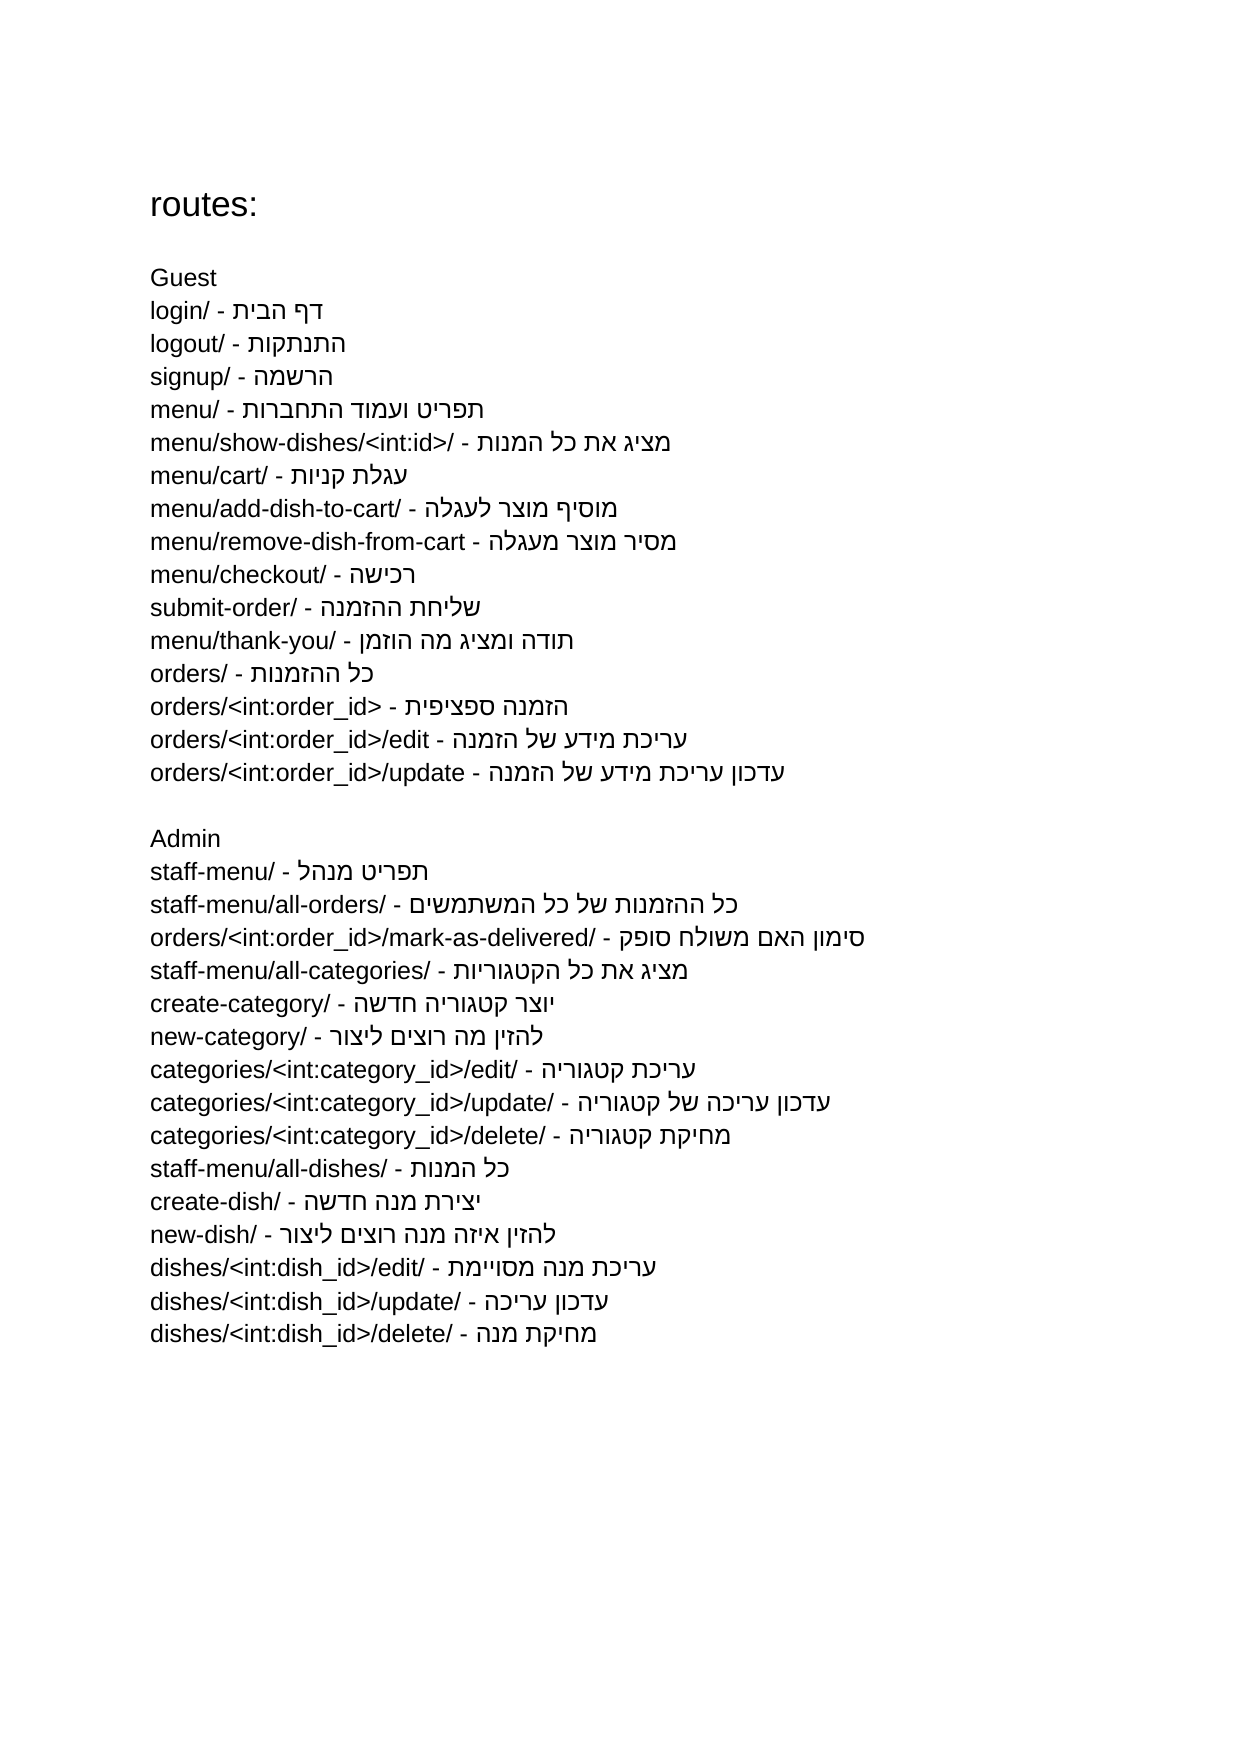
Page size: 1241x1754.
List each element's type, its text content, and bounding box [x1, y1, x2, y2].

text menu/add-dish-to-cart/ - מוסיף מוצר לעגלה [150, 494, 1090, 523]
text staff-menu/all-dishes/ - כל המנות [150, 1154, 1090, 1183]
text create-category/ - יוצר קטגוריה חדשה [150, 989, 1090, 1018]
text new-category/ - להזין מה רוצים ליצור [150, 1022, 1090, 1051]
text Guest [150, 263, 1090, 292]
text menu/show-dishes/<int:id>/ - מציג את כל המנות [150, 428, 1090, 457]
text create-dish/ - יצירת מנה חדשה [150, 1187, 1090, 1216]
text orders/<int:order_id> - הזמנה ספציפית [150, 692, 1090, 721]
text orders/<int:order_id>/update - עדכון עריכת מידע של הזמנה [150, 758, 1090, 787]
text signup/ - הרשמה [150, 362, 1090, 391]
text menu/thank-you/ - תודה ומציג מה הוזמן [150, 626, 1090, 655]
text submit-order/ - שליחת ההזמנה [150, 593, 1090, 622]
text login/ - דף הבית [150, 296, 1090, 324]
text categories/<int:category_id>/update/ - עדכון עריכה של קטגוריה [150, 1088, 1090, 1117]
text dishes/<int:dish_id>/edit/ - עריכת מנה מסויימת [150, 1253, 1090, 1282]
text staff-menu/all-categories/ - מציג את כל הקטגוריות [150, 956, 1090, 985]
text Admin [150, 824, 1090, 853]
text staff-menu/all-orders/ - כל ההזמנות של כל המשתמשים [150, 890, 1090, 919]
text dishes/<int:dish_id>/delete/ - מחיקת מנה [150, 1319, 1090, 1348]
text menu/remove-dish-from-cart - מסיר מוצר מעגלה [150, 527, 1090, 556]
text staff-menu/ - תפריט מנהל [150, 857, 1090, 886]
text menu/checkout/ - רכישה [150, 560, 1090, 589]
text orders/ - כל ההזמנות [150, 659, 1090, 688]
text new-dish/ - להזין איזה מנה רוצים ליצור [150, 1220, 1090, 1249]
text logout/ - התנתקות [150, 329, 1090, 358]
text orders/<int:order_id>/mark-as-delivered/ - סימון האם משולח סופק [150, 923, 1090, 952]
text categories/<int:category_id>/delete/ - מחיקת קטגוריה [150, 1121, 1090, 1150]
text dishes/<int:dish_id>/update/ - עדכון עריכה [150, 1286, 1090, 1315]
text menu/ - תפריט ועמוד התחברות [150, 395, 1090, 424]
text routes: [150, 183, 1090, 224]
text orders/<int:order_id>/edit - עריכת מידע של הזמנה [150, 725, 1090, 754]
text menu/cart/ - עגלת קניות [150, 461, 1090, 490]
text categories/<int:category_id>/edit/ - עריכת קטגוריה [150, 1055, 1090, 1084]
